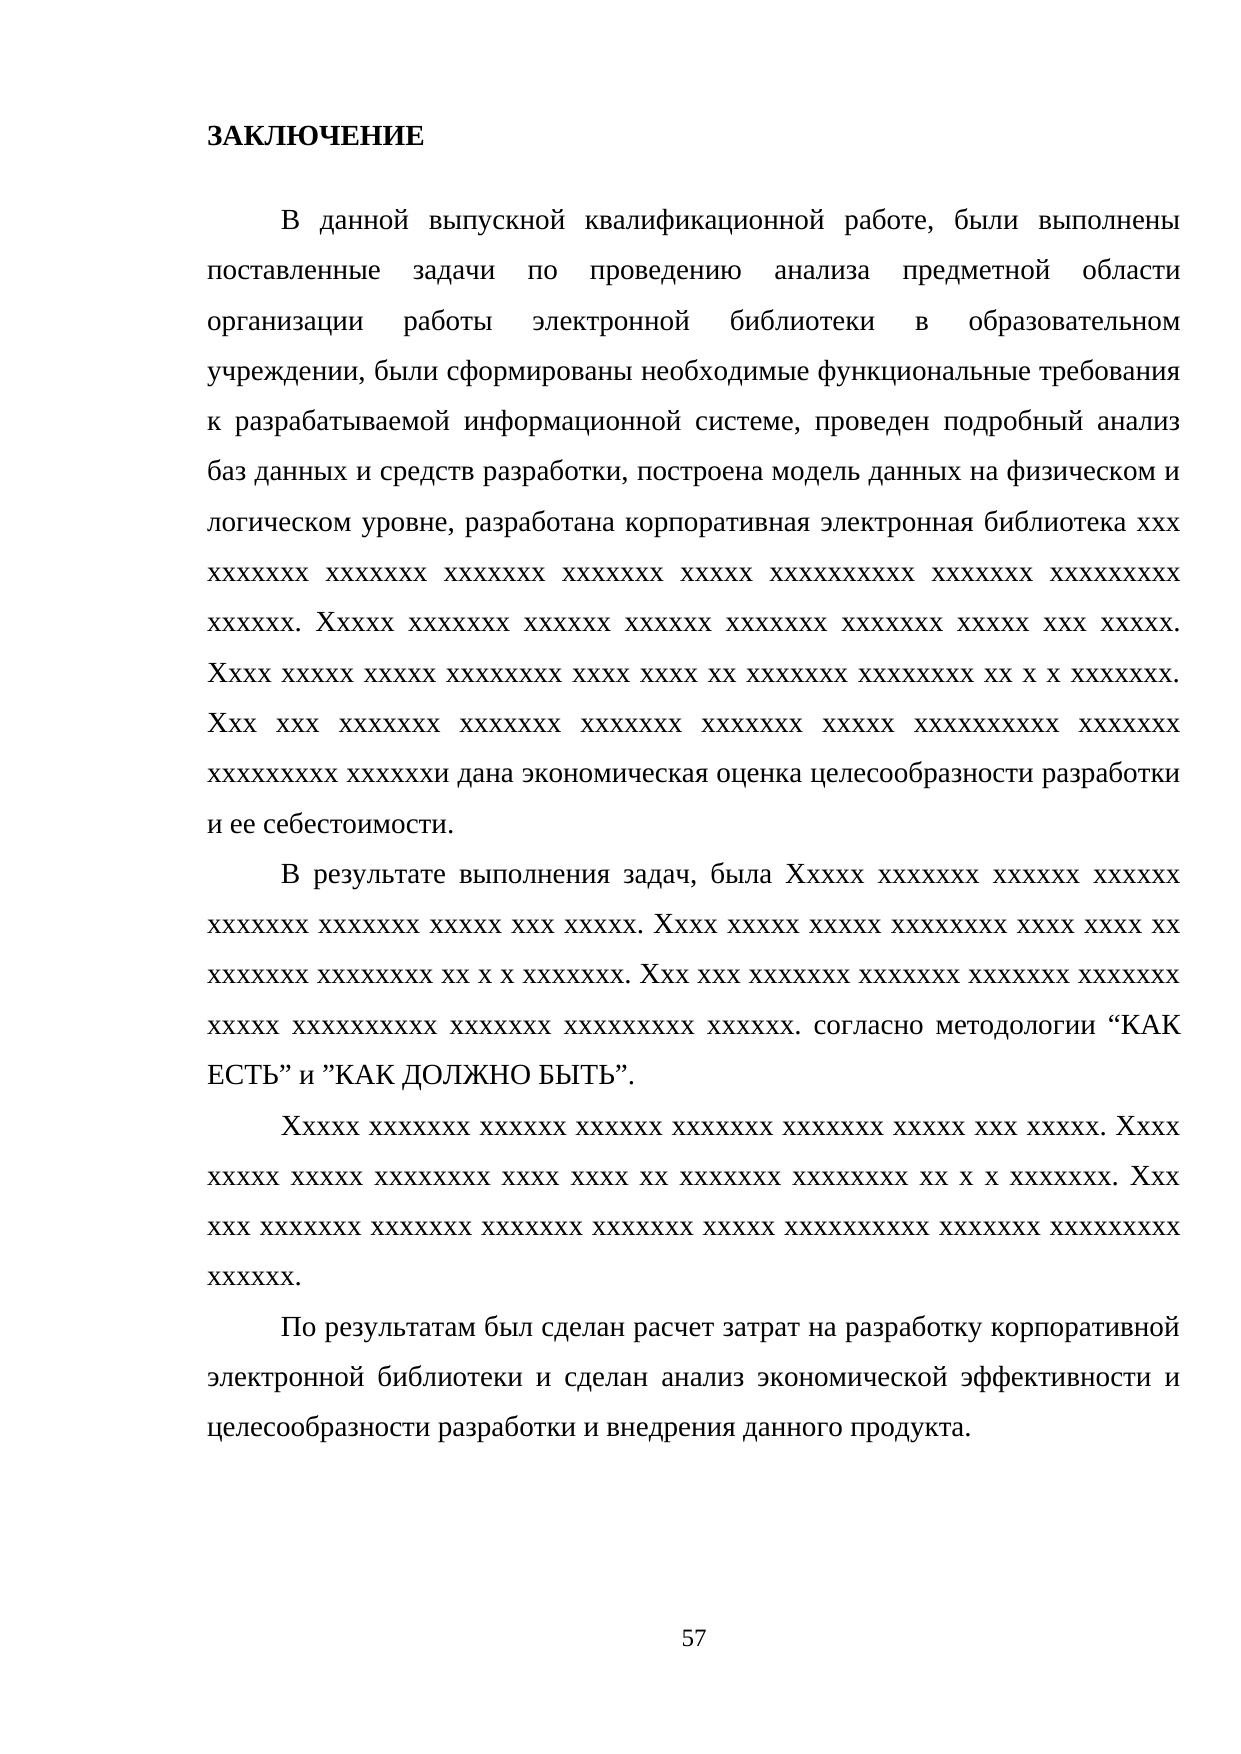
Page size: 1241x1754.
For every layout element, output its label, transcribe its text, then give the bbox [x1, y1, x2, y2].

text Ххххх ххххххх хххххх хххххх ххххххх ххххххх ххххх ххх ххххх. Хххх ххххх ххххх хххххххх хххх хххх хх ххххххх хххххххх хх х х ххххххх. Ххх ххх ххххххх ххххххх ххххххх ххххххх ххххх хххххххххх ххххххх ххххххххх хххххх. [207, 1108, 1181, 1292]
text По результатам был сделан расчет затрат на разработку корпоративной электронной библиотеки и сделан анализ экономической эффективности и целесообразности разработки и внедрения данного продукта. [207, 1309, 1181, 1443]
subtitle ЗАКЛЮЧЕНИЕ [207, 118, 1181, 152]
text В данной выпускной квалификационной работе, были выполнены поставленные задачи по проведению анализа предметной области организации работы электронной библиотеки в образовательном учреждении, были сформированы необходимые функциональные требования к разрабатываемой информационной системе, проведен подробный анализ баз данных и средств разработки, построена модель данных на физическом и логическом уровне, разработана корпоративная электронная библиотека ххх ххххххх ххххххх ххххххх ххххххх ххххх хххххххххх ххххххх ххххххххх хххххх. Ххххх ххххххх хххххх хххххх ххххххх ххххххх ххххх ххх ххххх. Хххх ххххх ххххх хххххххх хххх хххх хх ххххххх хххххххх хх х х ххххххх. Ххх ххх ххххххх ххххххх ххххххх ххххххх ххххх хххххххххх ххххххх ххххххххх ххххххи дана экономическая оценка целесообразности разработки и ее себестоимости. [207, 202, 1181, 839]
text В результате выполнения задач, была Ххххх ххххххх хххххх хххххх ххххххх ххххххх ххххх ххх ххххх. Хххх ххххх ххххх хххххххх хххх хххх хх ххххххх хххххххх хх х х ххххххх. Ххх ххх ххххххх ххххххх ххххххх ххххххх ххххх хххххххххх ххххххх ххххххххх хххххх. согласно методологии “КАК ЕСТЬ” и ”КАК ДОЛЖНО БЫТЬ”. [207, 856, 1181, 1091]
